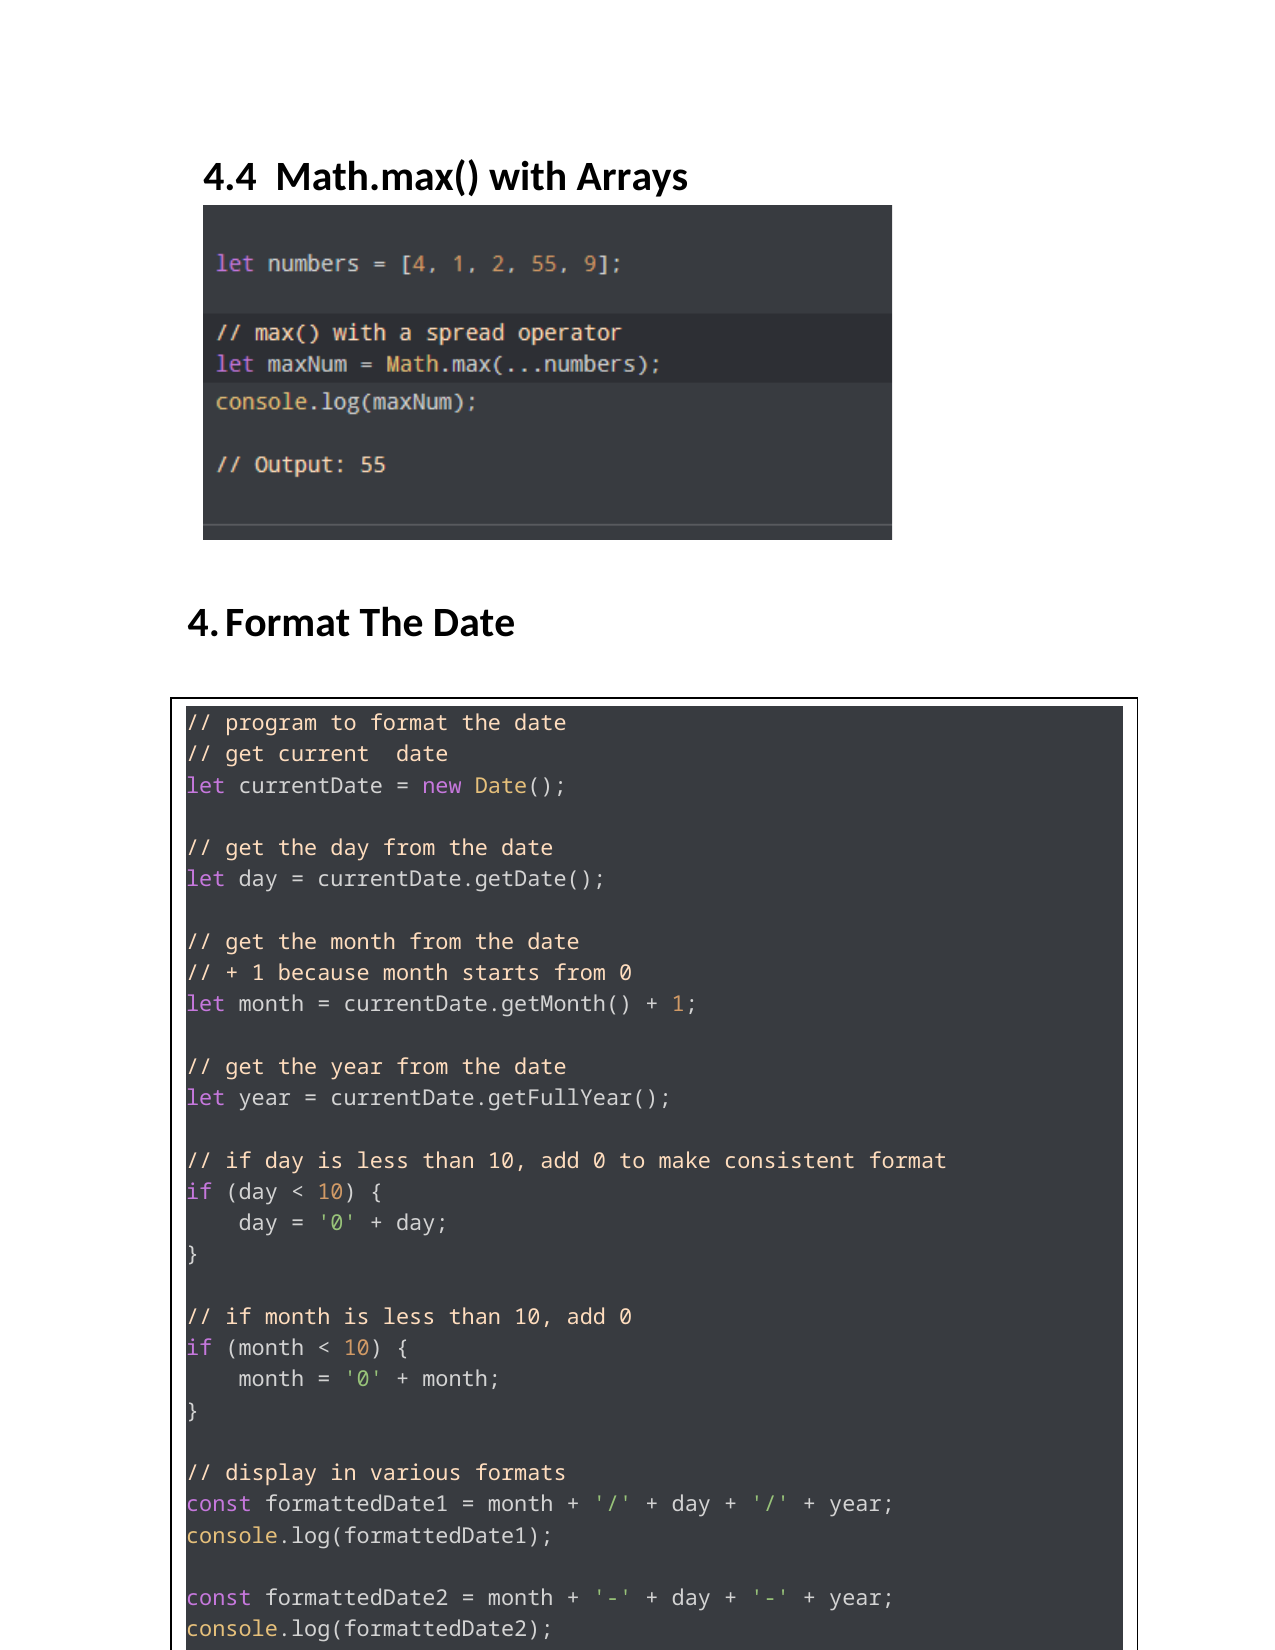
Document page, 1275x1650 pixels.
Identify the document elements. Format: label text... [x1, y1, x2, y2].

list Format The Date [187, 596, 1125, 647]
picture [203, 205, 893, 540]
list 4.4 Math.max() with Arrays [203, 150, 1125, 201]
